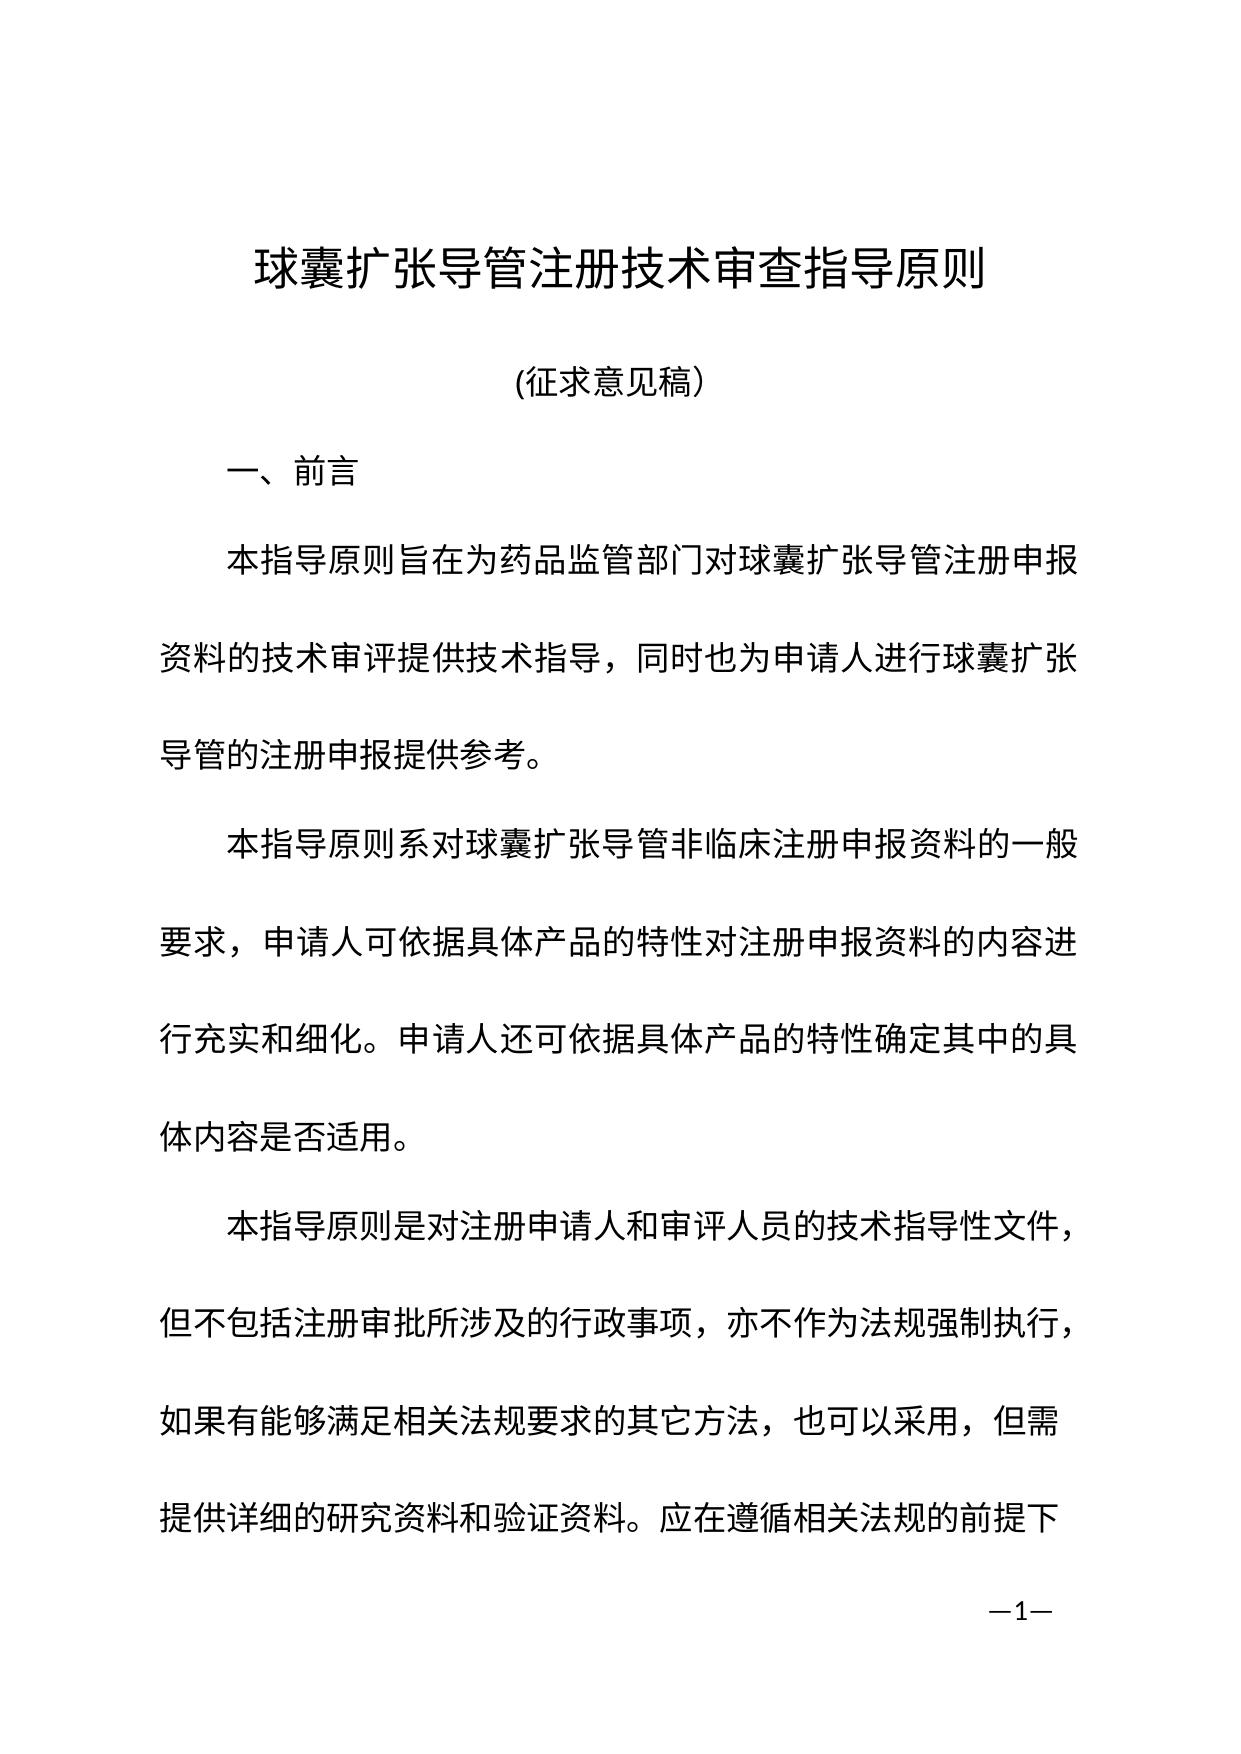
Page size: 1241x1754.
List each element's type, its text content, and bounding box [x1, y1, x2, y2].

text (征求意见稿） [159, 347, 1081, 412]
text 球囊扩张导管注册技术审查指导原则 [159, 217, 1081, 314]
text 一、前言 [159, 436, 1081, 501]
text 本指导原则旨在为药品监管部门对球囊扩张导管注册申报资料的技术审评提供技术指导，同时也为申请人进行球囊扩张导管的注册申报提供参考。 [159, 526, 1081, 786]
text 本指导原则系对球囊扩张导管非临床注册申报资料的一般要求，申请人可依据具体产品的特性对注册申报资料的内容进行充实和细化。申请人还可依据具体产品的特性确定其中的具体内容是否适用。 [159, 809, 1081, 1167]
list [159, 1191, 1081, 1549]
